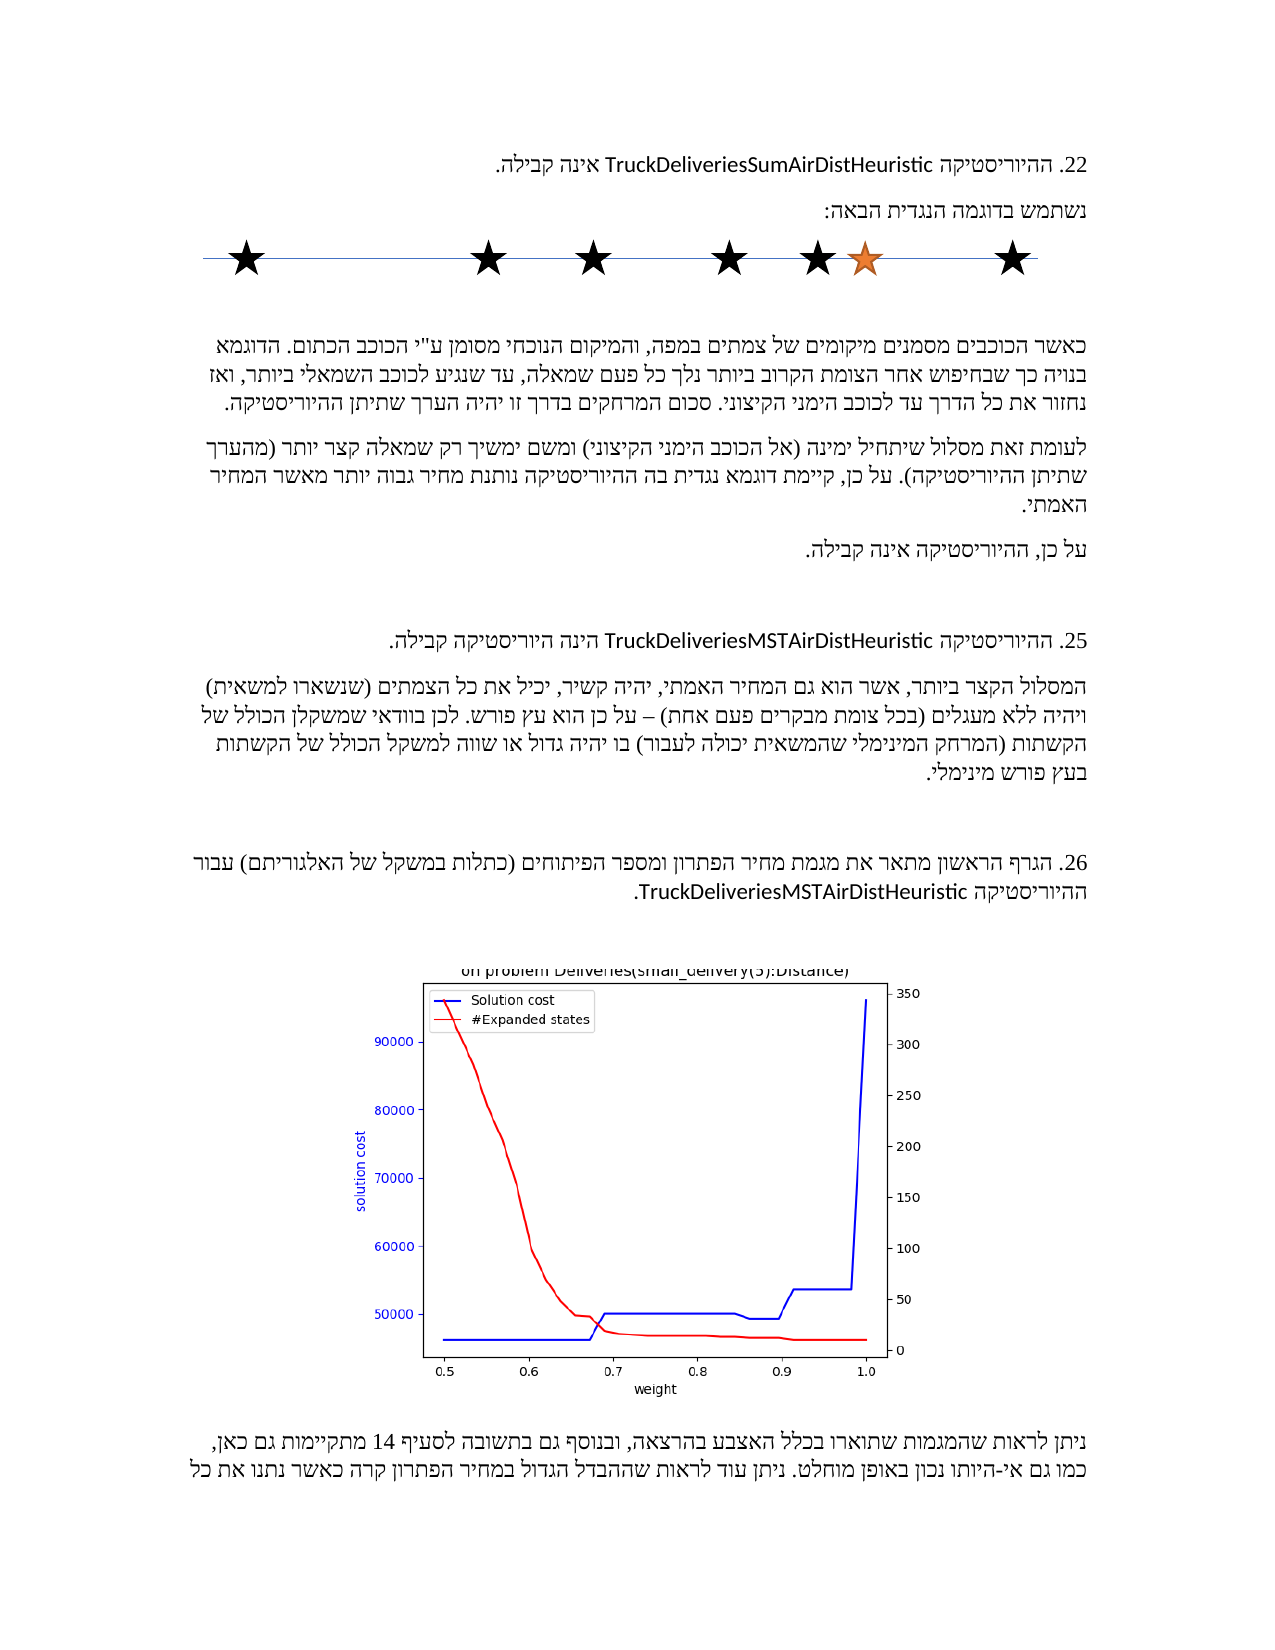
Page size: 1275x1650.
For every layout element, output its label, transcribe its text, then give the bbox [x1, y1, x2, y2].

text 22. ההיוריסטיקה TruckDeliveriesSumAirDistHeuristic אינה קבילה. [187, 150, 1087, 178]
picture [341, 969, 934, 1410]
text נשתמש בדוגמה הנגדית הבאה: [187, 197, 1087, 223]
text 25. ההיוריסטיקה TruckDeliveriesMSTAirDistHeuristic הינה היוריסטיקה קבילה. [187, 626, 1087, 654]
text על כן, ההיוריסטיקה אינה קבילה. [187, 536, 1087, 562]
text המסלול הקצר ביותר, אשר הוא גם המחיר האמתי, יהיה קשיר, יכיל את כל הצמתים (שנשארו למשאית) ויהיה ללא מעגלים (בכל צומת מבקרים פעם אחת) – על כן הוא עץ פורש. לכן בוודאי שמשקלן הכולל של הקשתות (המרחק המינימלי שהמשאית יכולה לעבור) בו יהיה גדול או שווה למשקל הכולל של הקשתות בעץ פורש מינימלי. [187, 673, 1087, 785]
text לעומת זאת מסלול שיתחיל ימינה (אל הכוכב הימני הקיצוני) ומשם ימשיך רק שמאלה קצר יותר (מהערך שתיתן ההיוריסטיקה). על כן, קיימת דוגמא נגדית בה ההיוריסטיקה נותנת מחיר גבוה יותר מאשר המחיר האמתי. [187, 434, 1087, 517]
text 26. הגרף הראשון מתאר את מגמת מחיר הפתרון ומספר הפיתוחים (כתלות במשקל של האלגוריתם) עבור ההיוריסטיקה TruckDeliveriesMSTAirDistHeuristic. [187, 849, 1087, 905]
text כאשר הכוכבים מסמנים מיקומים של צמתים במפה, והמיקום הנוכחי מסומן ע"י הכוכב הכתום. הדוגמא בנויה כך שבחיפוש אחר הצומת הקרוב ביותר נלך כל פעם שמאלה, עד שנגיע לכוכב השמאלי ביותר, ואז נחזור את כל הדרך עד לכוכב הימני הקיצוני. סכום המרחקים בדרך זו יהיה הערך שתיתן ההיוריסטיקה. [187, 332, 1087, 415]
